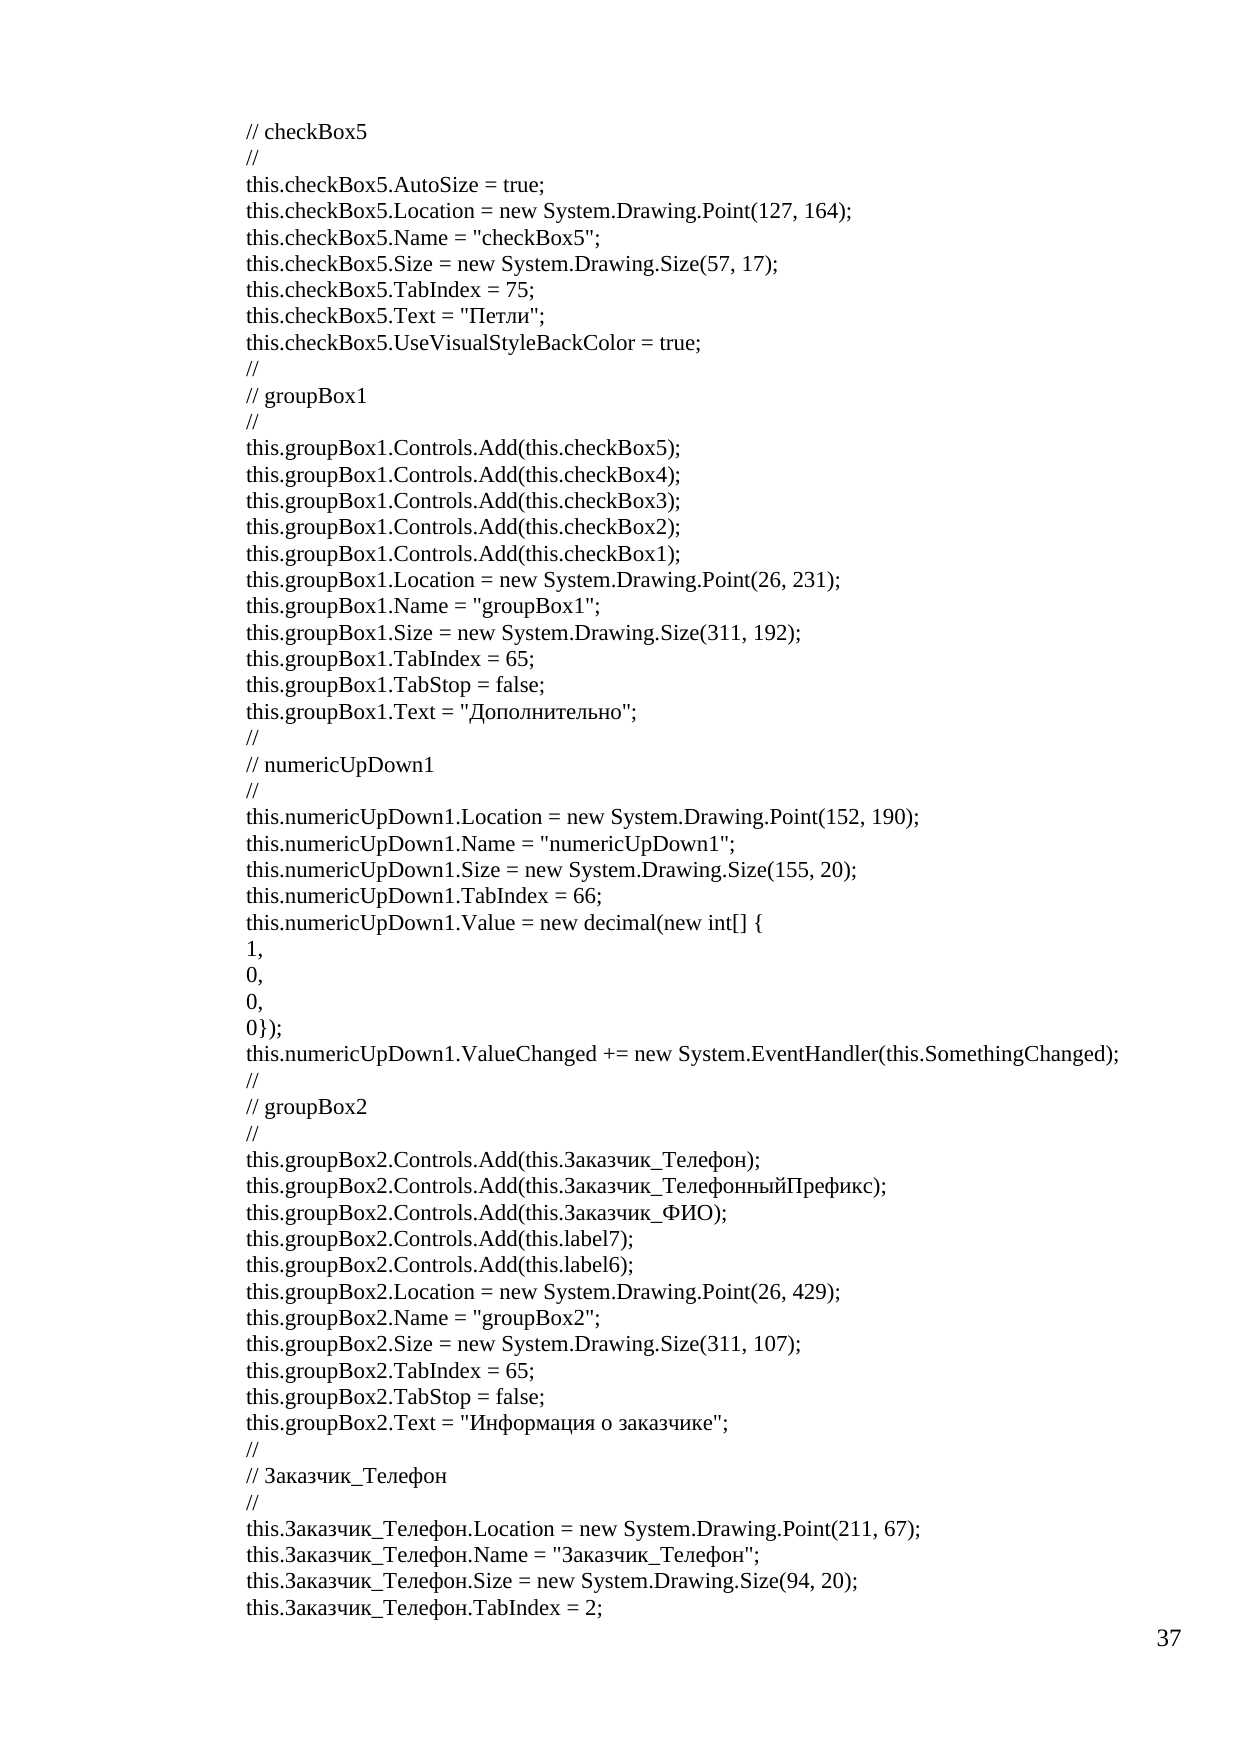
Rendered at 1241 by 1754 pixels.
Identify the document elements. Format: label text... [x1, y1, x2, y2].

text this.groupBox2.Text = "Информация о заказчике"; [177, 1409, 1181, 1436]
text // [177, 408, 1181, 434]
text this.groupBox1.TabStop = false; [177, 672, 1181, 698]
text this.checkBox5.Name = "checkBox5"; [177, 223, 1181, 250]
text this.checkBox5.UseVisualStyleBackColor = true; [177, 329, 1181, 355]
text 0}); [177, 1014, 1181, 1041]
text // groupBox2 [177, 1093, 1181, 1119]
text this.numericUpDown1.Name = "numericUpDown1"; [177, 830, 1181, 856]
text // numericUpDown1 [177, 751, 1181, 777]
text this.checkBox5.Location = new System.Drawing.Point(127, 164); [177, 197, 1181, 223]
text this.Заказчик_Телефон.TabIndex = 2; [177, 1594, 1181, 1620]
text this.groupBox2.Controls.Add(this.Заказчик_ТелефонныйПрефикс); [177, 1172, 1181, 1199]
text // [177, 1067, 1181, 1093]
text this.groupBox2.Size = new System.Drawing.Size(311, 107); [177, 1330, 1181, 1357]
text this.groupBox1.TabIndex = 65; [177, 645, 1181, 672]
text 0, [177, 961, 1181, 988]
text this.groupBox2.TabIndex = 65; [177, 1357, 1181, 1383]
text // Заказчик_Телефон [177, 1462, 1181, 1488]
text this.checkBox5.Size = new System.Drawing.Size(57, 17); [177, 250, 1181, 276]
text // [177, 1119, 1181, 1146]
text 1, [177, 935, 1181, 961]
text this.groupBox2.Location = new System.Drawing.Point(26, 429); [177, 1278, 1181, 1304]
text this.groupBox2.TabStop = false; [177, 1383, 1181, 1409]
text this.groupBox1.Controls.Add(this.checkBox3); [177, 487, 1181, 513]
text this.groupBox1.Controls.Add(this.checkBox5); [177, 434, 1181, 461]
text this.groupBox2.Controls.Add(this.Заказчик_ФИО); [177, 1199, 1181, 1225]
text this.Заказчик_Телефон.Name = "Заказчик_Телефон"; [177, 1541, 1181, 1568]
text this.numericUpDown1.ValueChanged += new System.EventHandler(this.SomethingChanged); [177, 1041, 1181, 1067]
text // groupBox1 [177, 382, 1181, 408]
text this.groupBox1.Size = new System.Drawing.Size(311, 192); [177, 619, 1181, 645]
text this.groupBox2.Name = "groupBox2"; [177, 1304, 1181, 1330]
text this.groupBox2.Controls.Add(this.Заказчик_Телефон); [177, 1146, 1181, 1172]
text // checkBox5 [177, 118, 1181, 144]
text this.numericUpDown1.Size = new System.Drawing.Size(155, 20); [177, 856, 1181, 882]
text this.groupBox1.Controls.Add(this.checkBox1); [177, 540, 1181, 566]
text this.checkBox5.TabIndex = 75; [177, 276, 1181, 303]
text this.checkBox5.AutoSize = true; [177, 171, 1181, 197]
text this.numericUpDown1.Location = new System.Drawing.Point(152, 190); [177, 803, 1181, 830]
text this.groupBox1.Controls.Add(this.checkBox2); [177, 513, 1181, 540]
text this.groupBox1.Location = new System.Drawing.Point(26, 231); [177, 566, 1181, 592]
text this.numericUpDown1.TabIndex = 66; [177, 882, 1181, 909]
text // [177, 1436, 1181, 1462]
text this.Заказчик_Телефон.Size = new System.Drawing.Size(94, 20); [177, 1568, 1181, 1594]
text // [177, 355, 1181, 382]
text // [177, 777, 1181, 803]
text this.groupBox1.Name = "groupBox1"; [177, 592, 1181, 619]
text this.numericUpDown1.Value = new decimal(new int[] { [177, 909, 1181, 935]
text // [177, 1488, 1181, 1515]
text this.Заказчик_Телефон.Location = new System.Drawing.Point(211, 67); [177, 1515, 1181, 1541]
text this.groupBox1.Controls.Add(this.checkBox4); [177, 461, 1181, 487]
text // [177, 144, 1181, 171]
text this.groupBox2.Controls.Add(this.label6); [177, 1251, 1181, 1278]
text this.groupBox1.Text = "Дополнительно"; [177, 698, 1181, 724]
text 0, [177, 988, 1181, 1014]
text this.groupBox2.Controls.Add(this.label7); [177, 1225, 1181, 1251]
text // [177, 724, 1181, 751]
text this.checkBox5.Text = "Петли"; [177, 303, 1181, 329]
